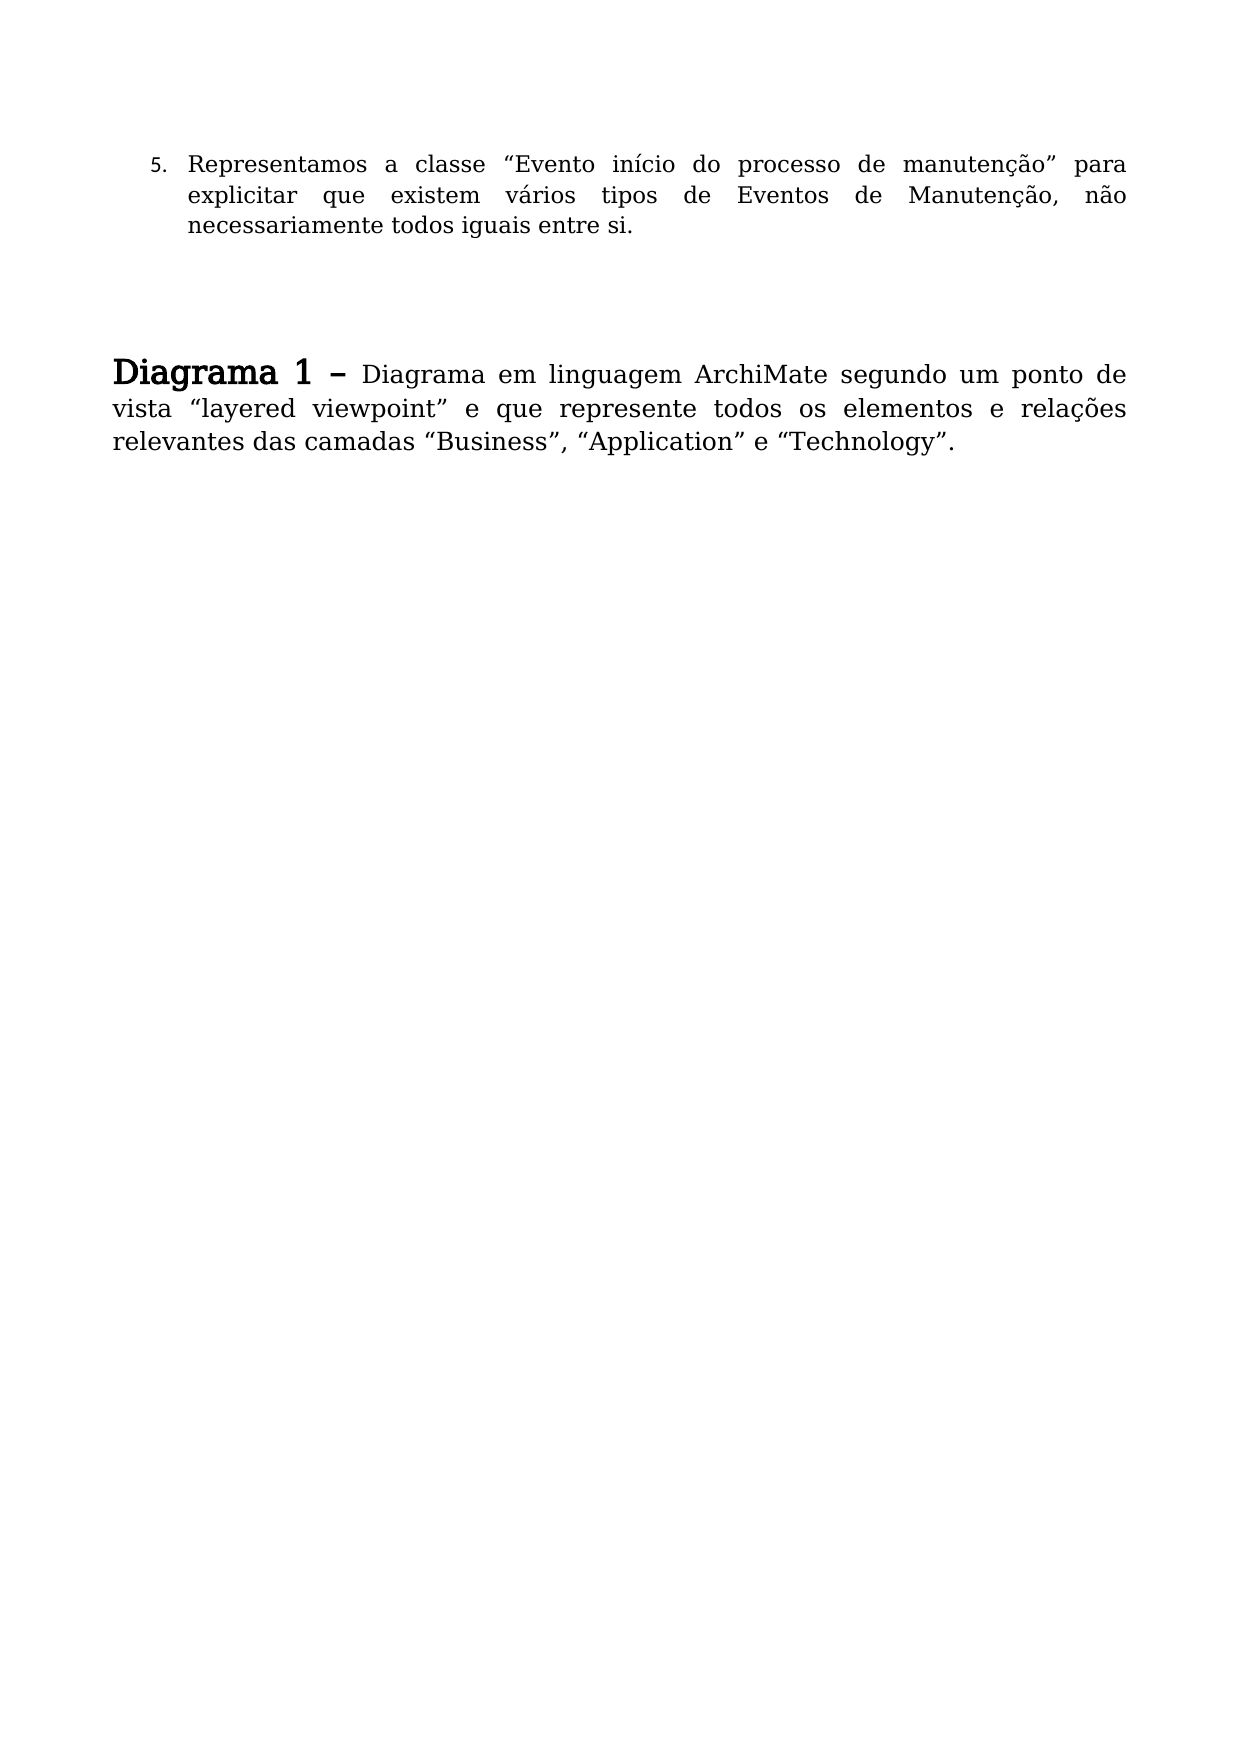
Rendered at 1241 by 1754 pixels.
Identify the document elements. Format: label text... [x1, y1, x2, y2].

text Diagrama 1 – Diagrama em linguagem ArchiMate segundo um ponto de vista “layered viewpoint” e que represente todos os elementos e relações relevantes das camadas “Business”, “Application” e “Technology”. [112, 350, 1128, 455]
list Representamos a classe “Evento início do processo de manutenção” para explicitar que existem vários tipos de Eventos de Manutenção, não necessariamente todos iguais entre si. [150, 150, 1128, 238]
